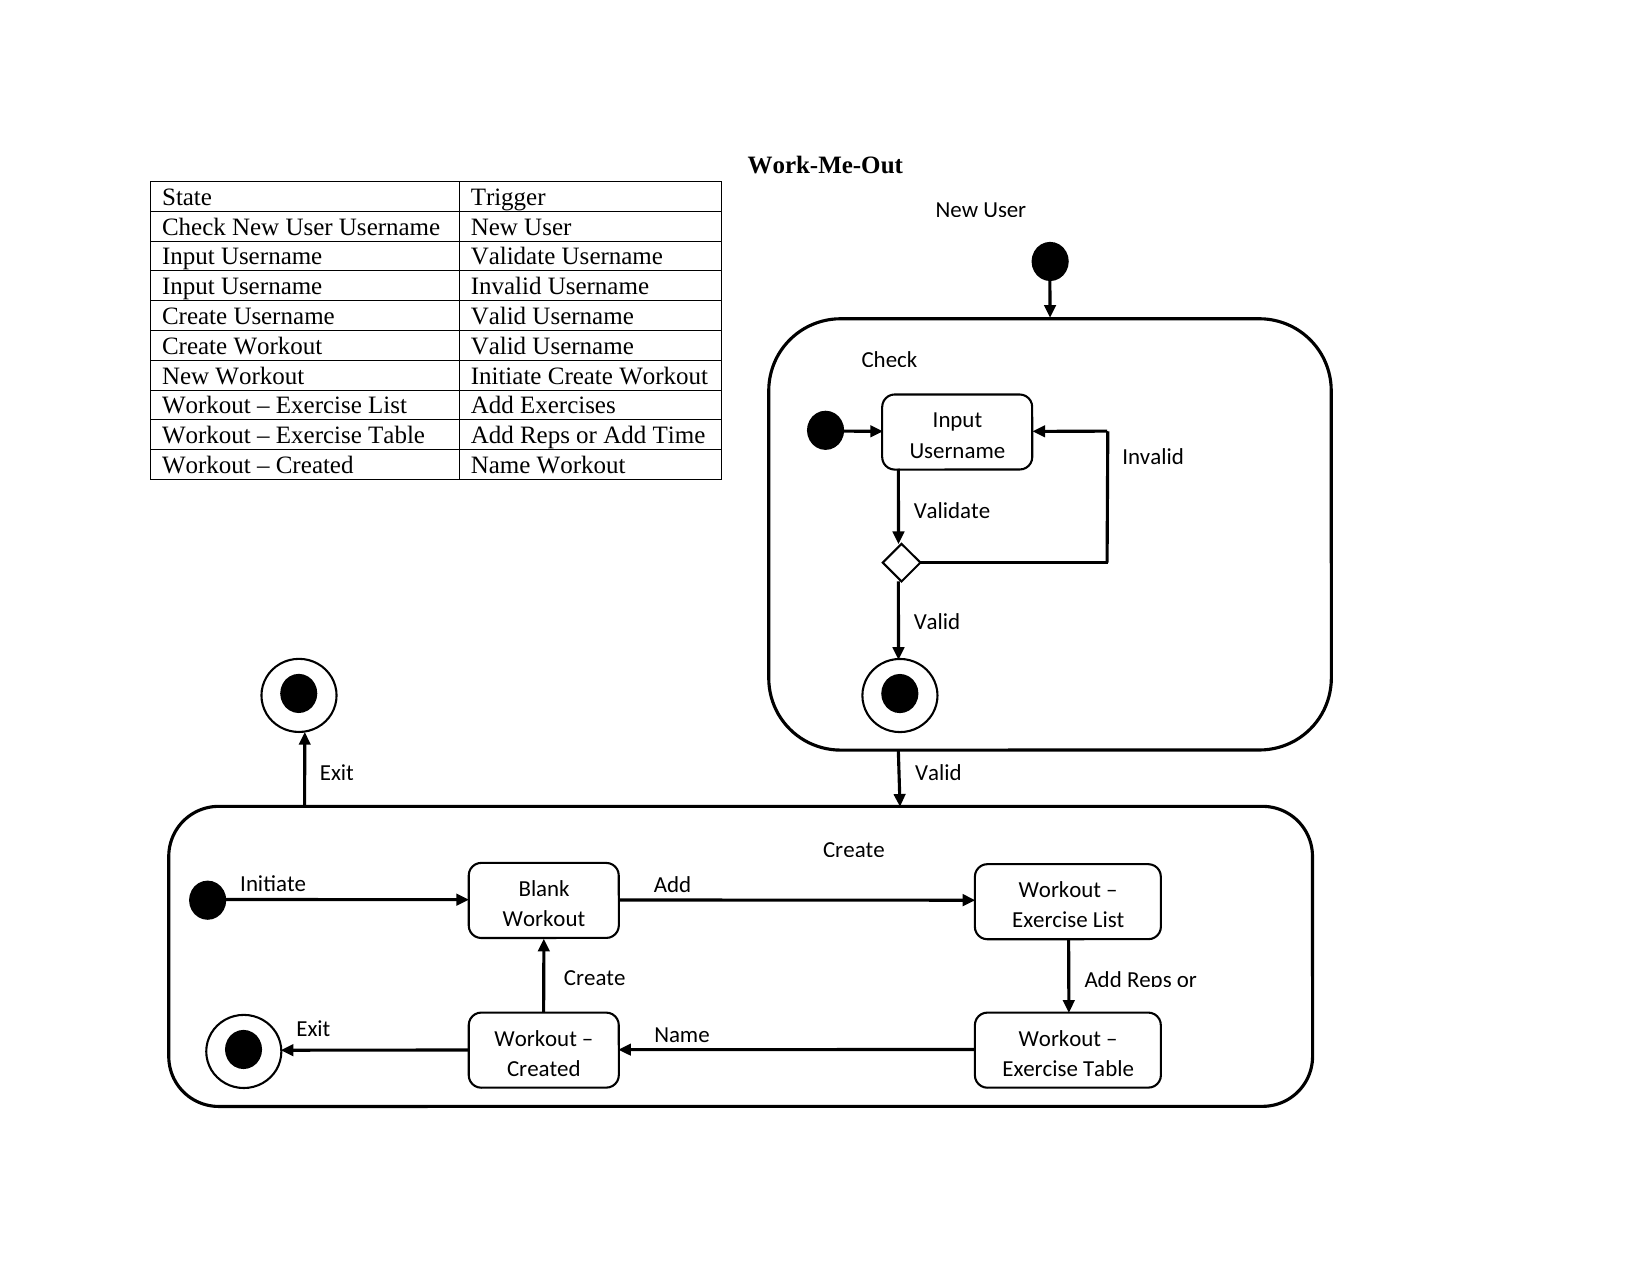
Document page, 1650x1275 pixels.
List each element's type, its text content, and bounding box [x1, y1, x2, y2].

table_cell New User [460, 212, 721, 241]
table_cell Valid Username [460, 301, 721, 330]
table_header Trigger [460, 182, 721, 211]
table_cell Add Reps or Add Time [460, 420, 721, 449]
table_cell Name Workout [460, 450, 721, 479]
table_cell Invalid Username [460, 271, 721, 300]
table_cell Create Workout [151, 331, 459, 360]
table_cell Workout – Created [151, 450, 459, 479]
table_cell Initiate Create Workout [460, 361, 721, 389]
table_cell Valid Username [460, 331, 721, 360]
table_cell Workout – Exercise List [151, 391, 459, 419]
table_cell Input Username [151, 271, 459, 300]
table_cell Create Username [151, 301, 459, 330]
table_cell Check New User Username [151, 212, 459, 241]
table_cell Workout – Exercise Table [151, 420, 459, 449]
table_header State [151, 182, 459, 211]
text Work-Me-Out [150, 150, 1500, 179]
table_cell Add Exercises [460, 391, 721, 419]
table_cell New Workout [151, 361, 459, 389]
table_cell Validate Username [460, 242, 721, 270]
table_cell Input Username [151, 242, 459, 270]
